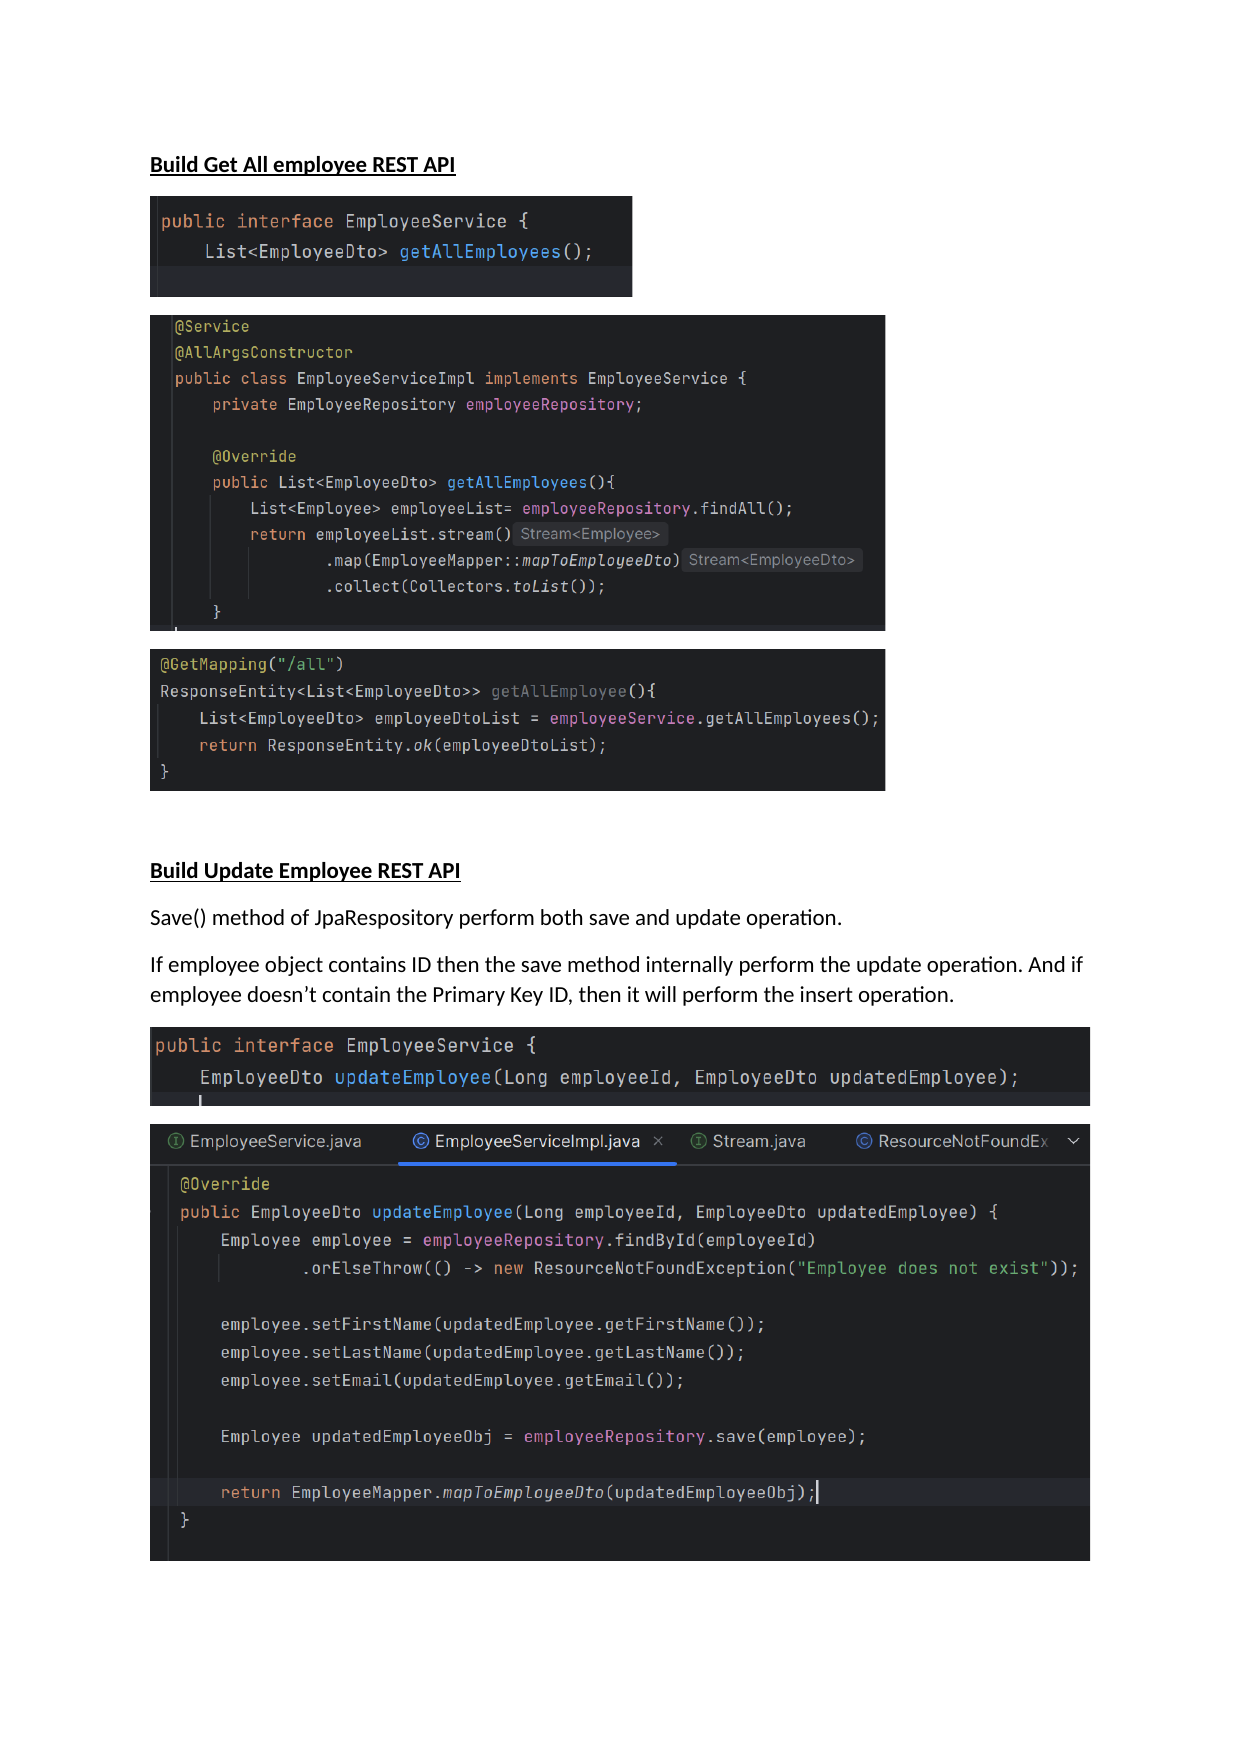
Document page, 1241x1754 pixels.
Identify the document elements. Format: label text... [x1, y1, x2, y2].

picture [150, 1027, 1091, 1106]
text If employee object contains ID then the save method internally perform the update operation. And if employee doesn’t contain the Primary Key ID, then it will perform the insert operation. [150, 950, 1090, 1009]
picture [150, 196, 633, 297]
picture [150, 649, 886, 791]
text Build Get All employee REST API [150, 150, 1090, 178]
text Save() method of JpaRespository perform both save and update operation. [150, 903, 1090, 932]
text Build Update Employee REST API [150, 857, 1090, 885]
picture [150, 315, 886, 631]
picture [150, 1124, 1091, 1561]
